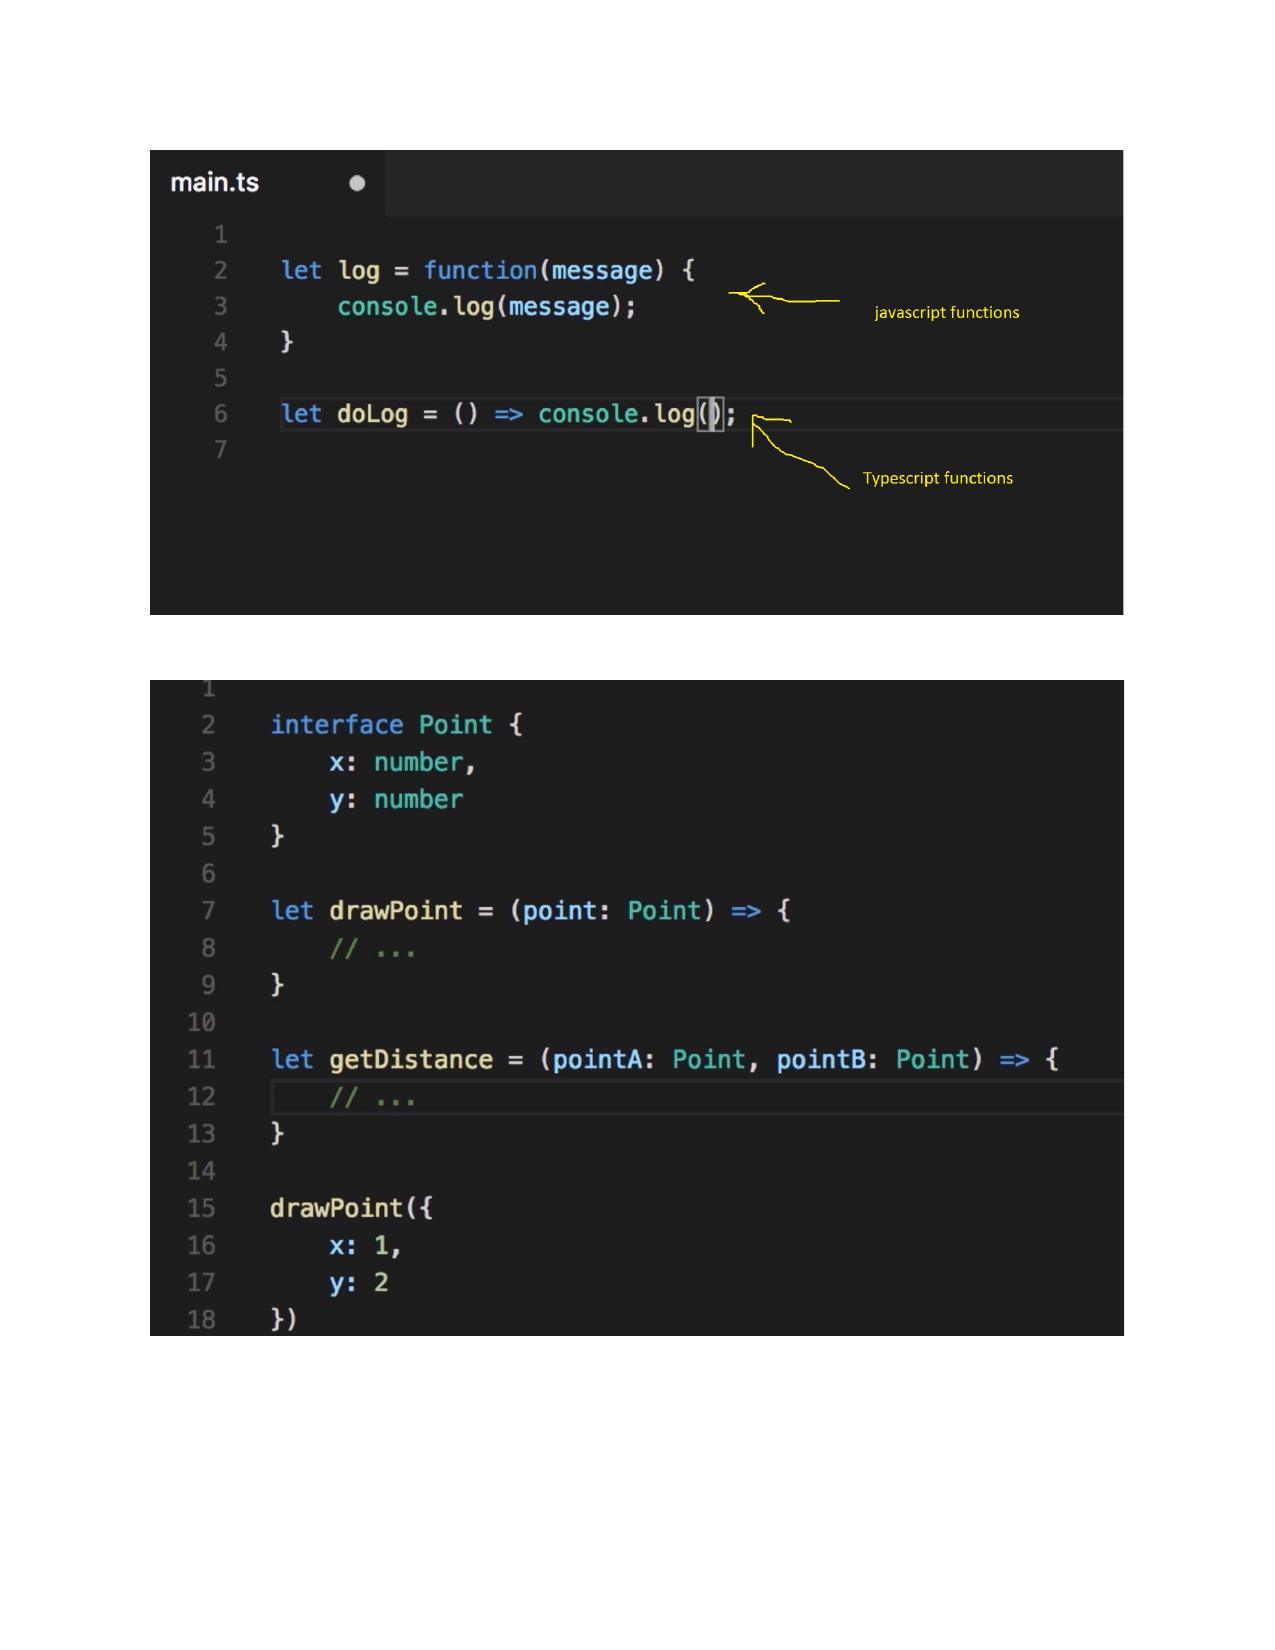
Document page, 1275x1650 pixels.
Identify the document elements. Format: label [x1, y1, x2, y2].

picture [150, 680, 1125, 1336]
picture [150, 150, 1124, 615]
